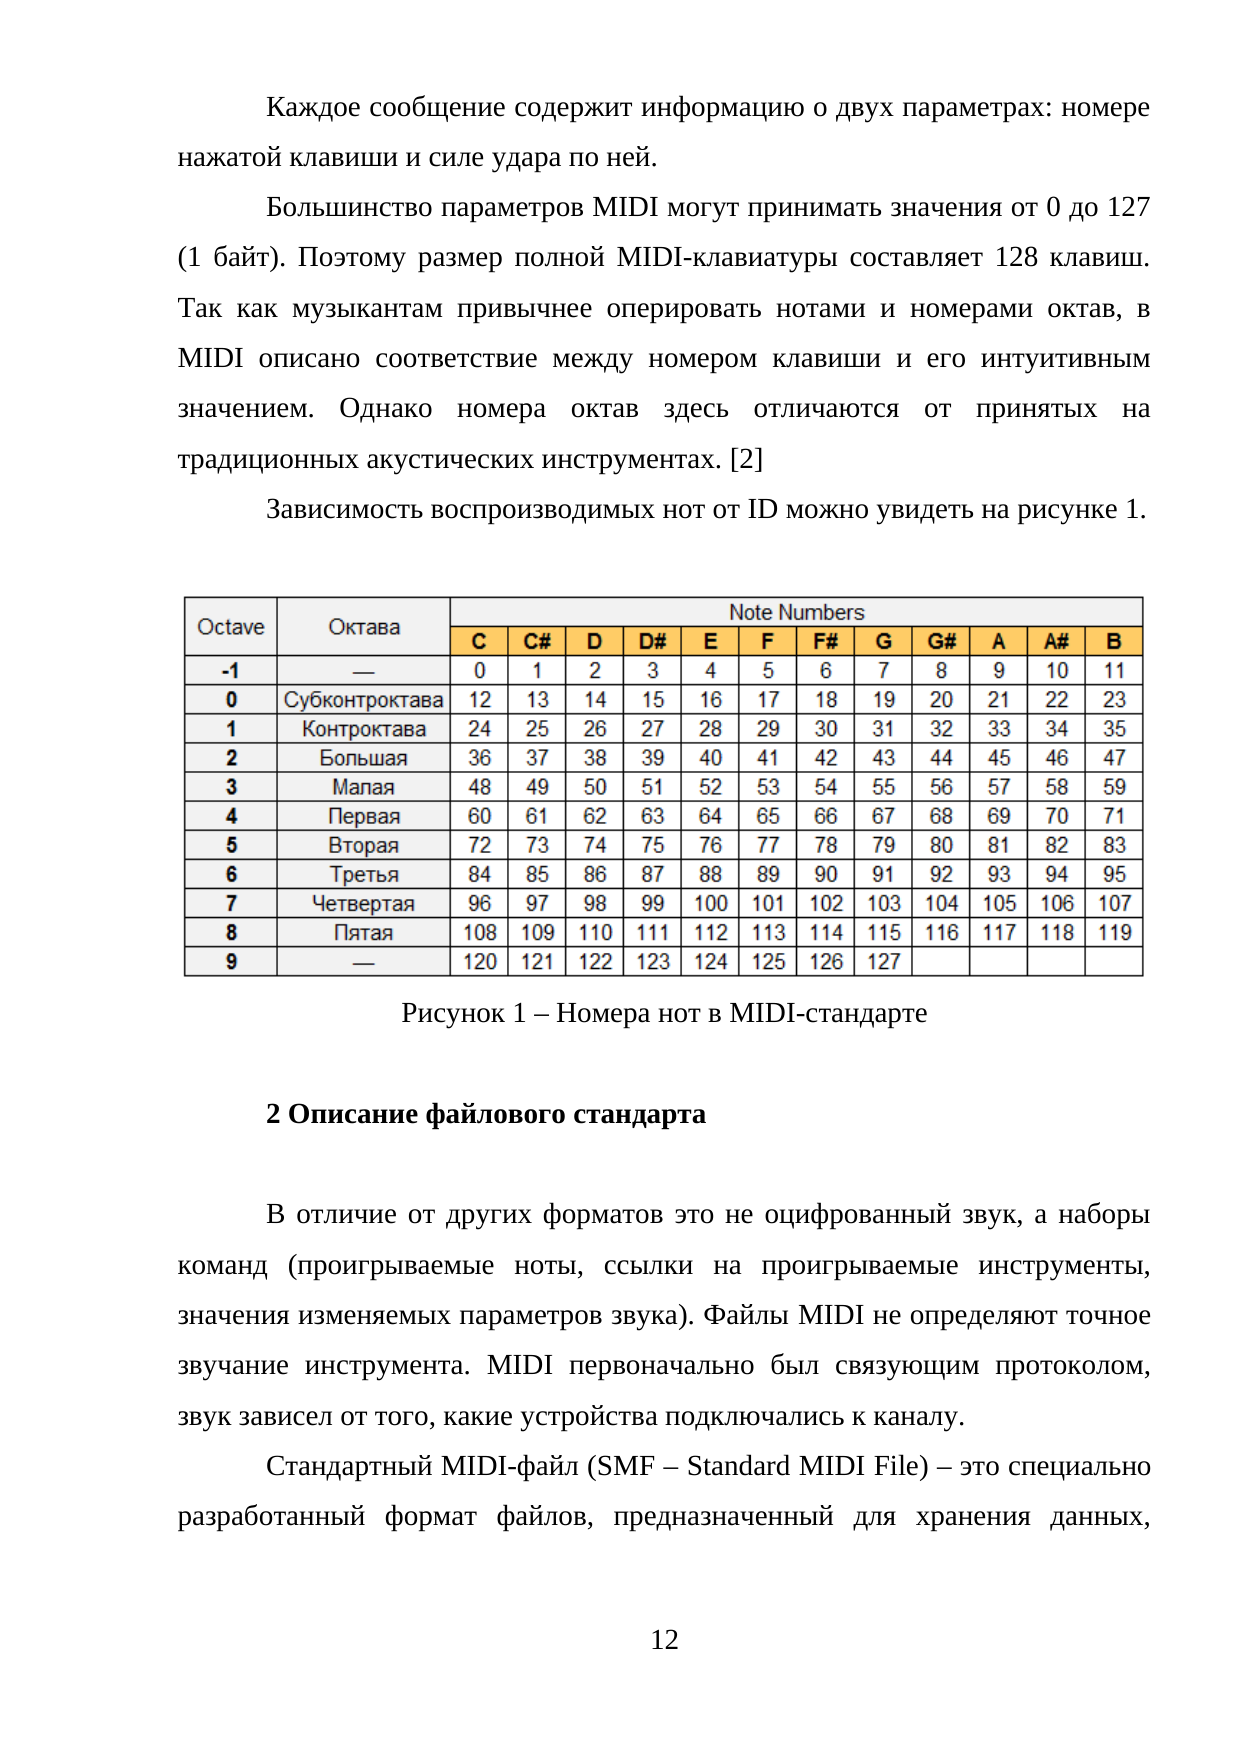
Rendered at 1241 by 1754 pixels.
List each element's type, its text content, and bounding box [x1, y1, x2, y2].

picture [177, 591, 1151, 984]
text В отличие от других форматов это не оцифрованный звук, а наборы команд (проигрываемые ноты, ссылки на проигрываемые инструменты, значения изменяемых параметров звука). Файлы MIDI не определяют точное звучание инструмента. MIDI первоначально был связующим протоколом, звук зависел от того, какие устройства подключались к каналу. [177, 1196, 1152, 1431]
text Зависимость воспроизводимых нот от ID можно увидеть на рисунке 1. [177, 491, 1152, 525]
text Большинство параметров MIDI могут принимать значения от 0 до 127 (1 байт). Поэтому размер полной MIDI-клавиатуры составляет 128 клавиш. Так как музыкантам привычнее оперировать нотами и номерами октав, в MIDI описано соответствие между номером клавиши и его интуитивным значением. Однако номера октав здесь отличаются от принятых на традиционных акустических инструментах. [2] [177, 189, 1152, 474]
text Рисунок 1 – Номера нот в MIDI-стандарте [177, 995, 1152, 1029]
text Каждое сообщение содержит информацию о двух параметрах: номере нажатой клавиши и силе удара по ней. [177, 89, 1152, 172]
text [177, 1448, 1152, 1532]
text 2 Описание файлового стандарта [177, 1096, 1152, 1129]
